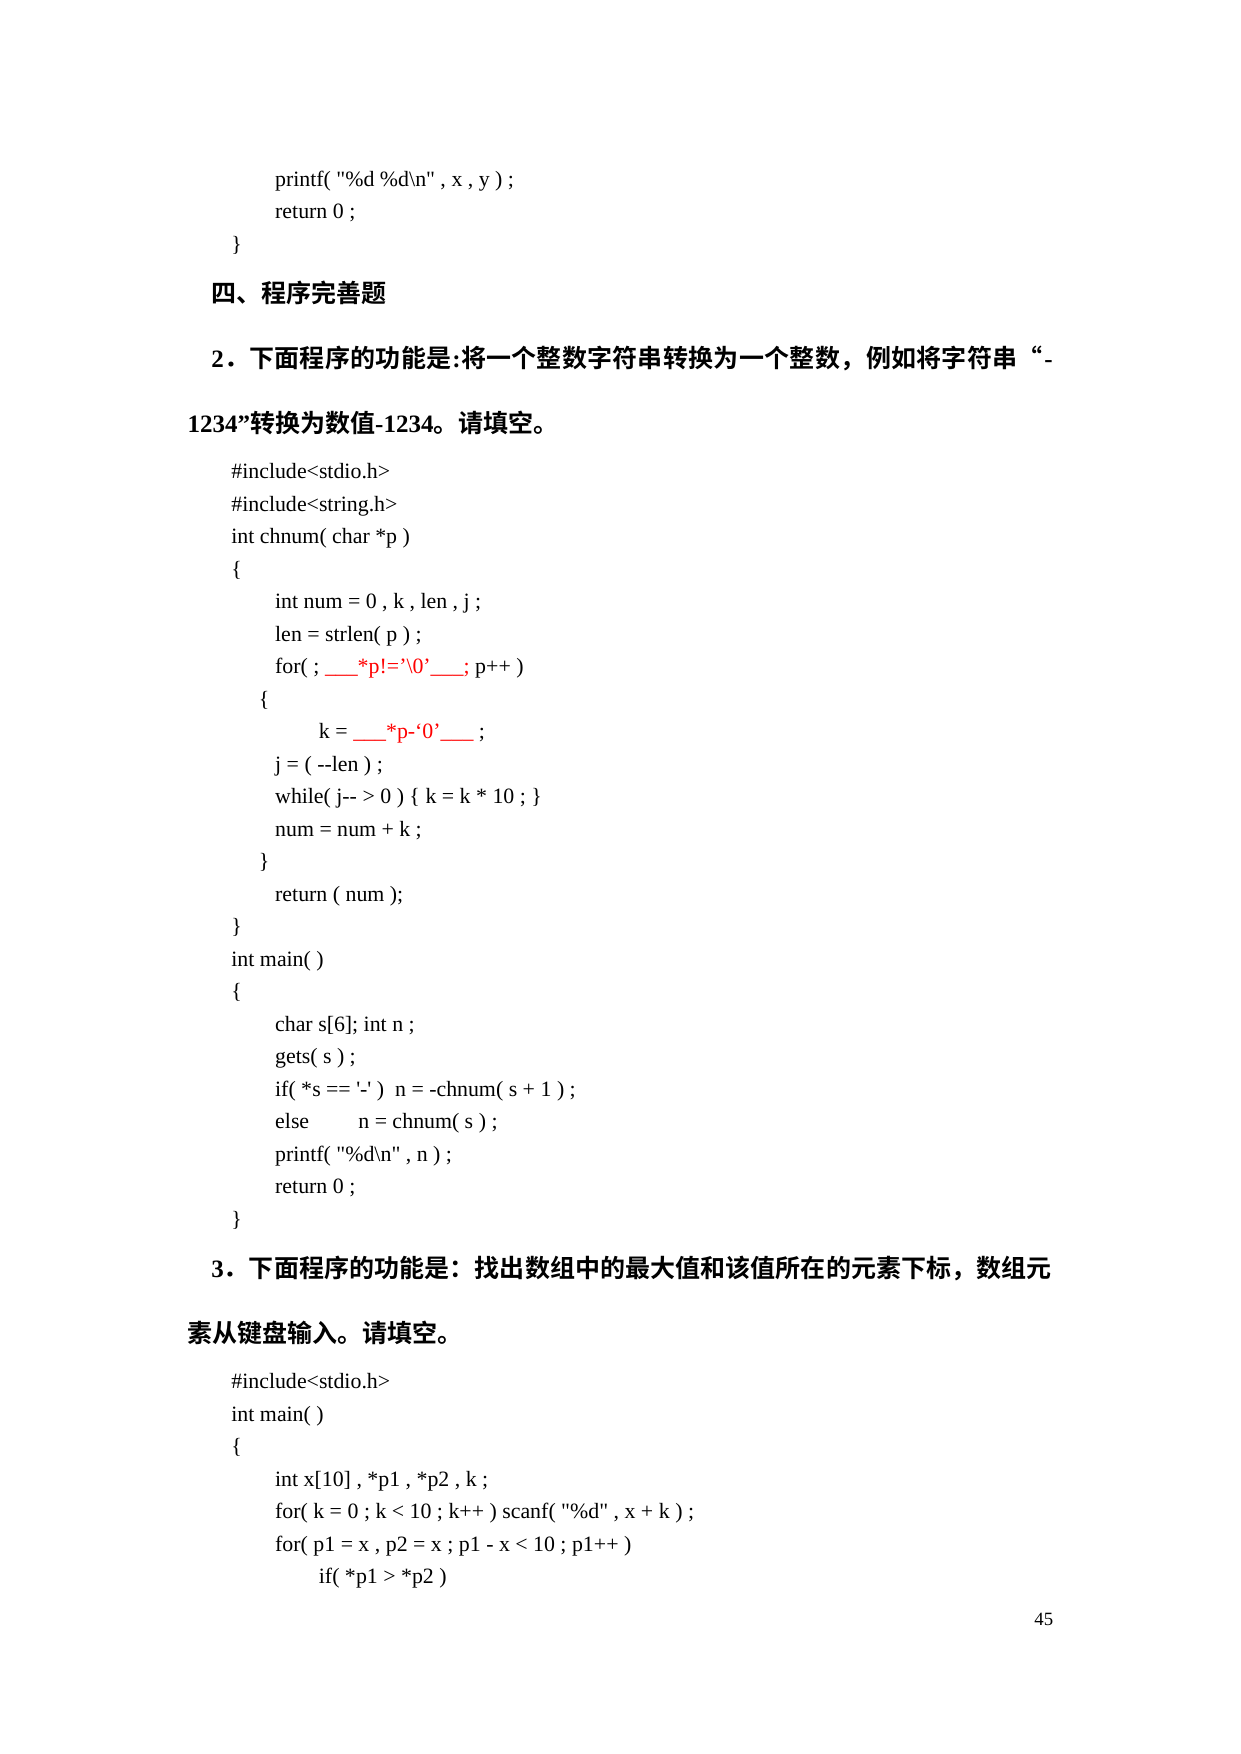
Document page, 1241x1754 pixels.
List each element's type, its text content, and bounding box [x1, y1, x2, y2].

text for( p1 = x , p2 = x ; p1 - x < 10 ; p1++ ) [187, 1527, 1053, 1559]
text printf( "%d %d\n" , x , y ) ; [187, 162, 1053, 194]
text return ( num ); [187, 877, 1053, 909]
text int main( ) [187, 942, 1053, 974]
text num = num + k ; [187, 812, 1053, 844]
text while( j-- > 0 ) { k = k * 10 ; } [187, 779, 1053, 812]
text 四、程序完善题 [187, 259, 1053, 324]
text for( k = 0 ; k < 10 ; k++ ) scanf( "%d" , x + k ) ; [187, 1494, 1053, 1527]
text int x[10] , *p1 , *p2 , k ; [187, 1462, 1053, 1494]
text { [187, 552, 1053, 584]
text return 0 ; [187, 194, 1053, 227]
text char s[6]; int n ; [231, 1007, 1053, 1039]
text else n = chnum( s ) ; [187, 1104, 1053, 1137]
text gets( s ) ; [187, 1039, 1053, 1072]
text #include<stdio.h> [187, 1364, 1053, 1397]
text if( *p1 > *p2 ) [187, 1559, 1053, 1592]
text int chnum( char *p ) [187, 519, 1053, 552]
text #include<stdio.h> [187, 454, 1053, 487]
text 2．下面程序的功能是:将一个整数字符串转换为一个整数，例如将字符串“转换为数值-1234。请填空。 [187, 324, 1053, 454]
text if( *s == '-' ) n = -chnum( s + 1 ) ; [187, 1072, 1053, 1104]
text 3．下面程序的功能是：找出数组中的最大值和该值所在的元素下标，数组元素从键盘输入。请填空。 [187, 1234, 1053, 1364]
text len = strlen( p ) ; [187, 617, 1053, 649]
text } [187, 844, 1053, 877]
text for( ; ___*p!=’\___; p++ ) [187, 649, 1053, 682]
text } [187, 1202, 1053, 1234]
text int main( ) [187, 1397, 1053, 1429]
text return 0 ; [187, 1169, 1053, 1202]
text } [187, 909, 1053, 942]
text printf( "%d\n" , n ) ; [187, 1137, 1053, 1169]
text #include<string.h> [187, 487, 1053, 519]
text { [187, 974, 1053, 1007]
text } [187, 227, 1053, 259]
text k = ___*p-‘___ ; [275, 714, 1053, 747]
text j = ( --len ) ; [187, 747, 1053, 779]
text int num = 0 , k , len , j ; [231, 584, 1053, 617]
text { [187, 1429, 1053, 1462]
text { [187, 682, 1053, 714]
